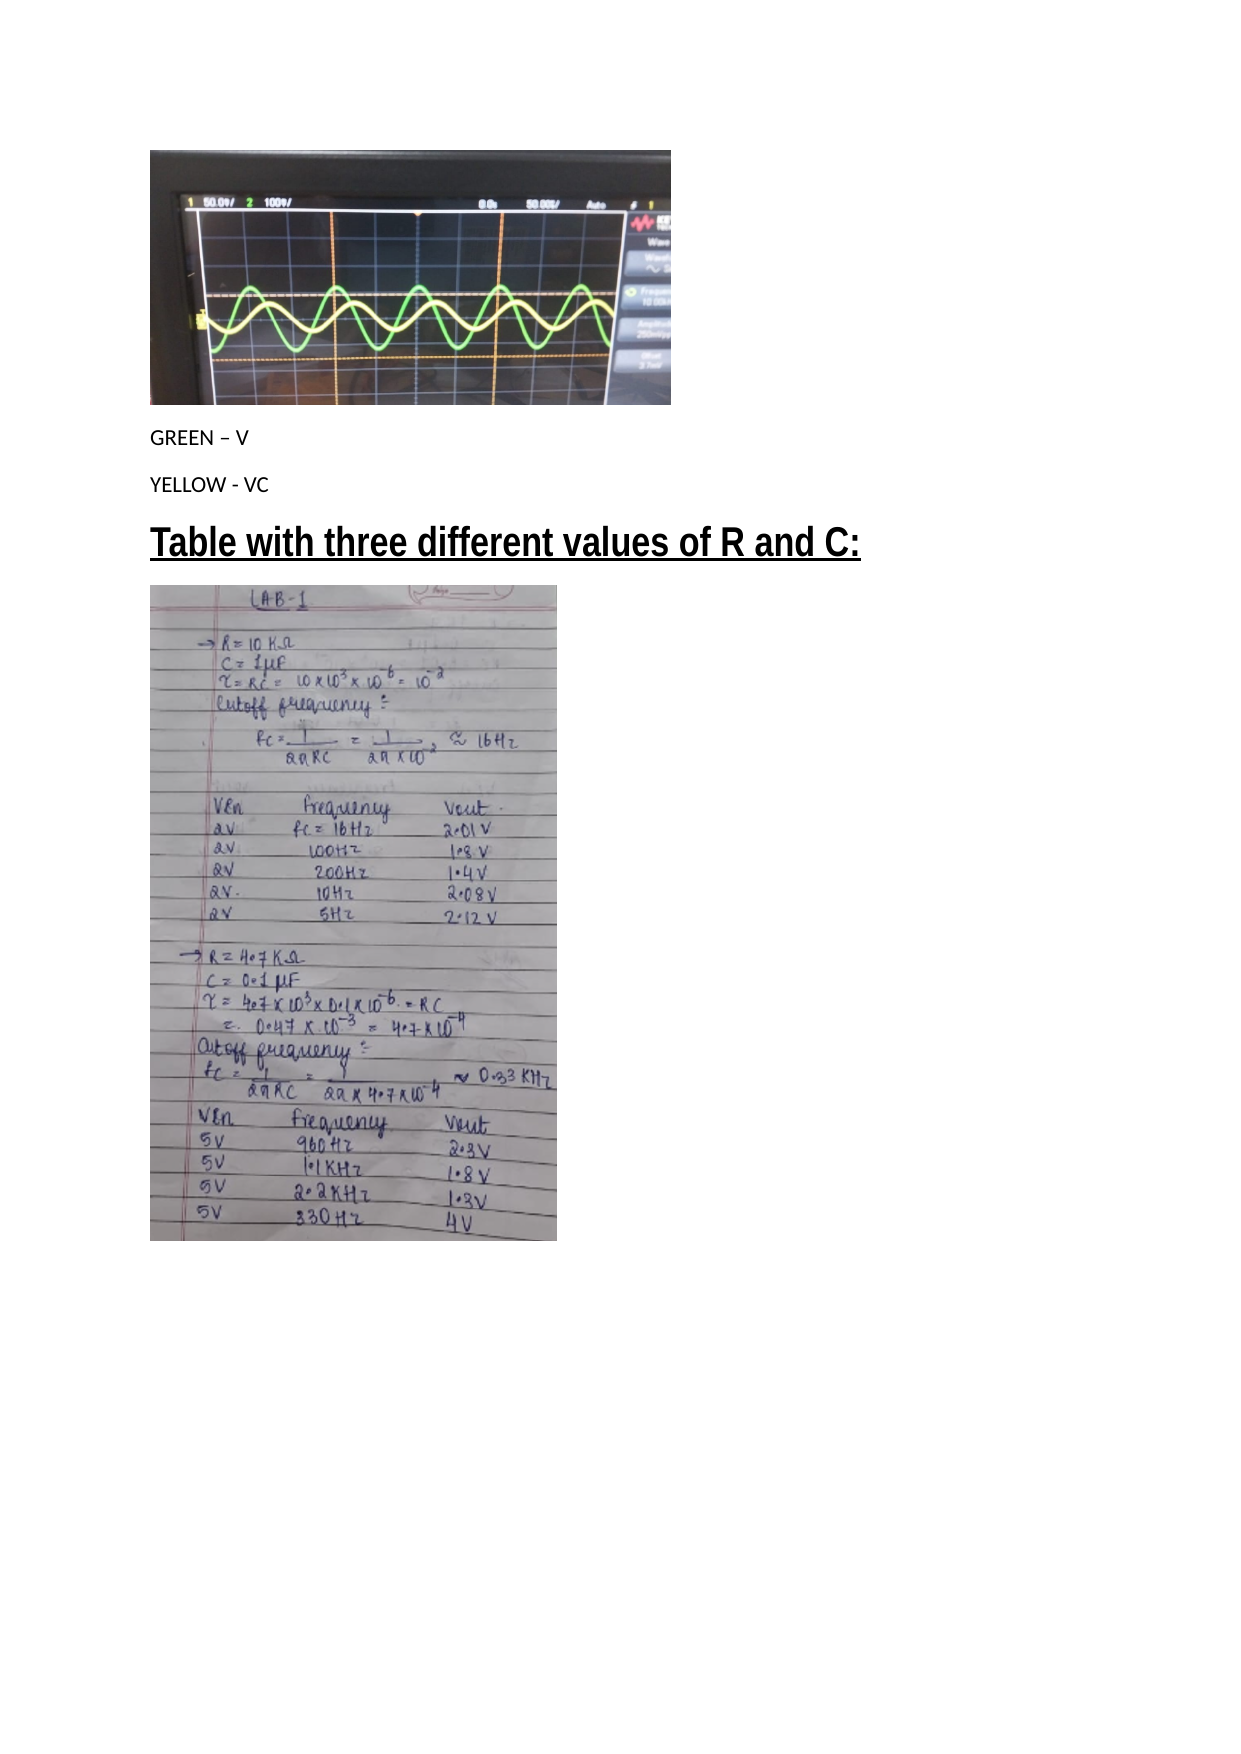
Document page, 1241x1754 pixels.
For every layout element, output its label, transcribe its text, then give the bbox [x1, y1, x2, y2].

picture [150, 150, 671, 405]
text Table with three different values of R and C: [150, 517, 1090, 565]
text YELLOW - VC [150, 470, 1090, 498]
picture [150, 585, 557, 1241]
text GREEN – V [150, 423, 1090, 451]
